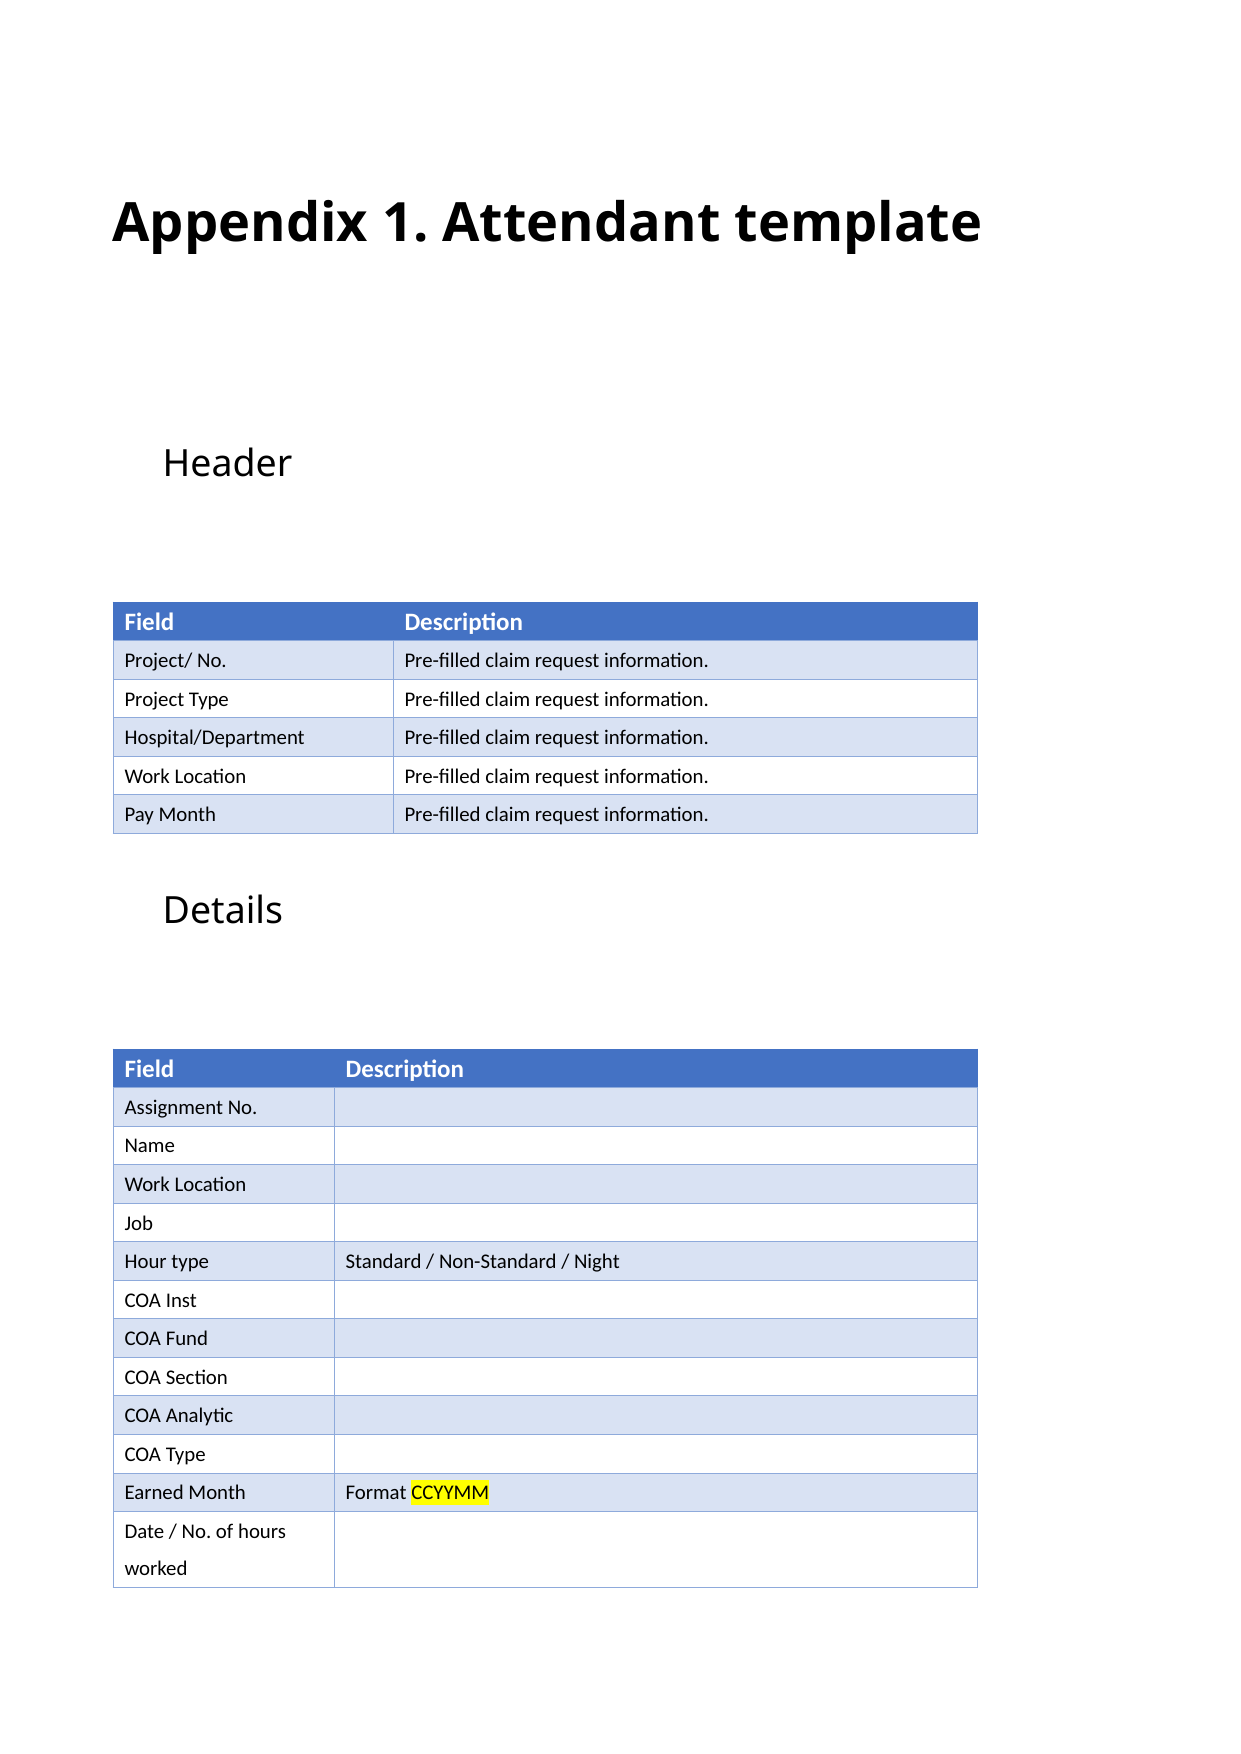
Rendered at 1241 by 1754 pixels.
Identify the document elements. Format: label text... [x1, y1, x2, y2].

table_cell Standard / Non-Standard / Night [335, 1242, 977, 1280]
table_cell Pre-filled claim request information. [394, 641, 977, 679]
table_cell Date / No. of hours worked [114, 1512, 334, 1587]
subtitle Header [162, 424, 1128, 499]
table_header Field [114, 1050, 334, 1087]
table_cell Pre-filled claim request information. [394, 795, 977, 833]
table_cell COA Inst [114, 1281, 334, 1318]
table_cell COA Type [114, 1435, 334, 1472]
table_cell [335, 1319, 977, 1357]
table_cell Project Type [114, 680, 393, 717]
table_cell Pre-filled claim request information. [394, 680, 977, 717]
table_cell [335, 1204, 977, 1241]
table_cell Pre-filled claim request information. [394, 757, 977, 794]
table_cell [335, 1127, 977, 1164]
table_header Description [394, 603, 977, 640]
table_cell Project/ No. [114, 641, 393, 679]
table_header Field [114, 603, 393, 640]
table_cell [335, 1396, 977, 1434]
table_cell [335, 1435, 977, 1472]
table_cell [335, 1281, 977, 1318]
subtitle Details [162, 871, 1128, 946]
table_cell [335, 1358, 977, 1395]
table_cell [335, 1512, 977, 1587]
subtitle Appendix 1. Attendant template [112, 183, 1128, 258]
table_cell Hour type [114, 1242, 334, 1280]
table_cell Job [114, 1204, 334, 1241]
table_cell Name [114, 1127, 334, 1164]
table_cell Pay Month [114, 795, 393, 833]
table_cell COA Fund [114, 1319, 334, 1357]
table_cell Work Location [114, 1165, 334, 1203]
table_cell [335, 1165, 977, 1203]
table_cell Pre-filled claim request information. [394, 718, 977, 756]
table_header Description [335, 1050, 977, 1087]
table_cell [335, 1088, 977, 1126]
table_cell COA Section [114, 1358, 334, 1395]
table_cell Assignment No. [114, 1088, 334, 1126]
table_cell Work Location [114, 757, 393, 794]
table_cell Hospital/Department [114, 718, 393, 756]
table_cell Earned Month [114, 1474, 334, 1511]
table_cell COA Analytic [114, 1396, 334, 1434]
table_cell Format CCYYMM [335, 1474, 977, 1511]
